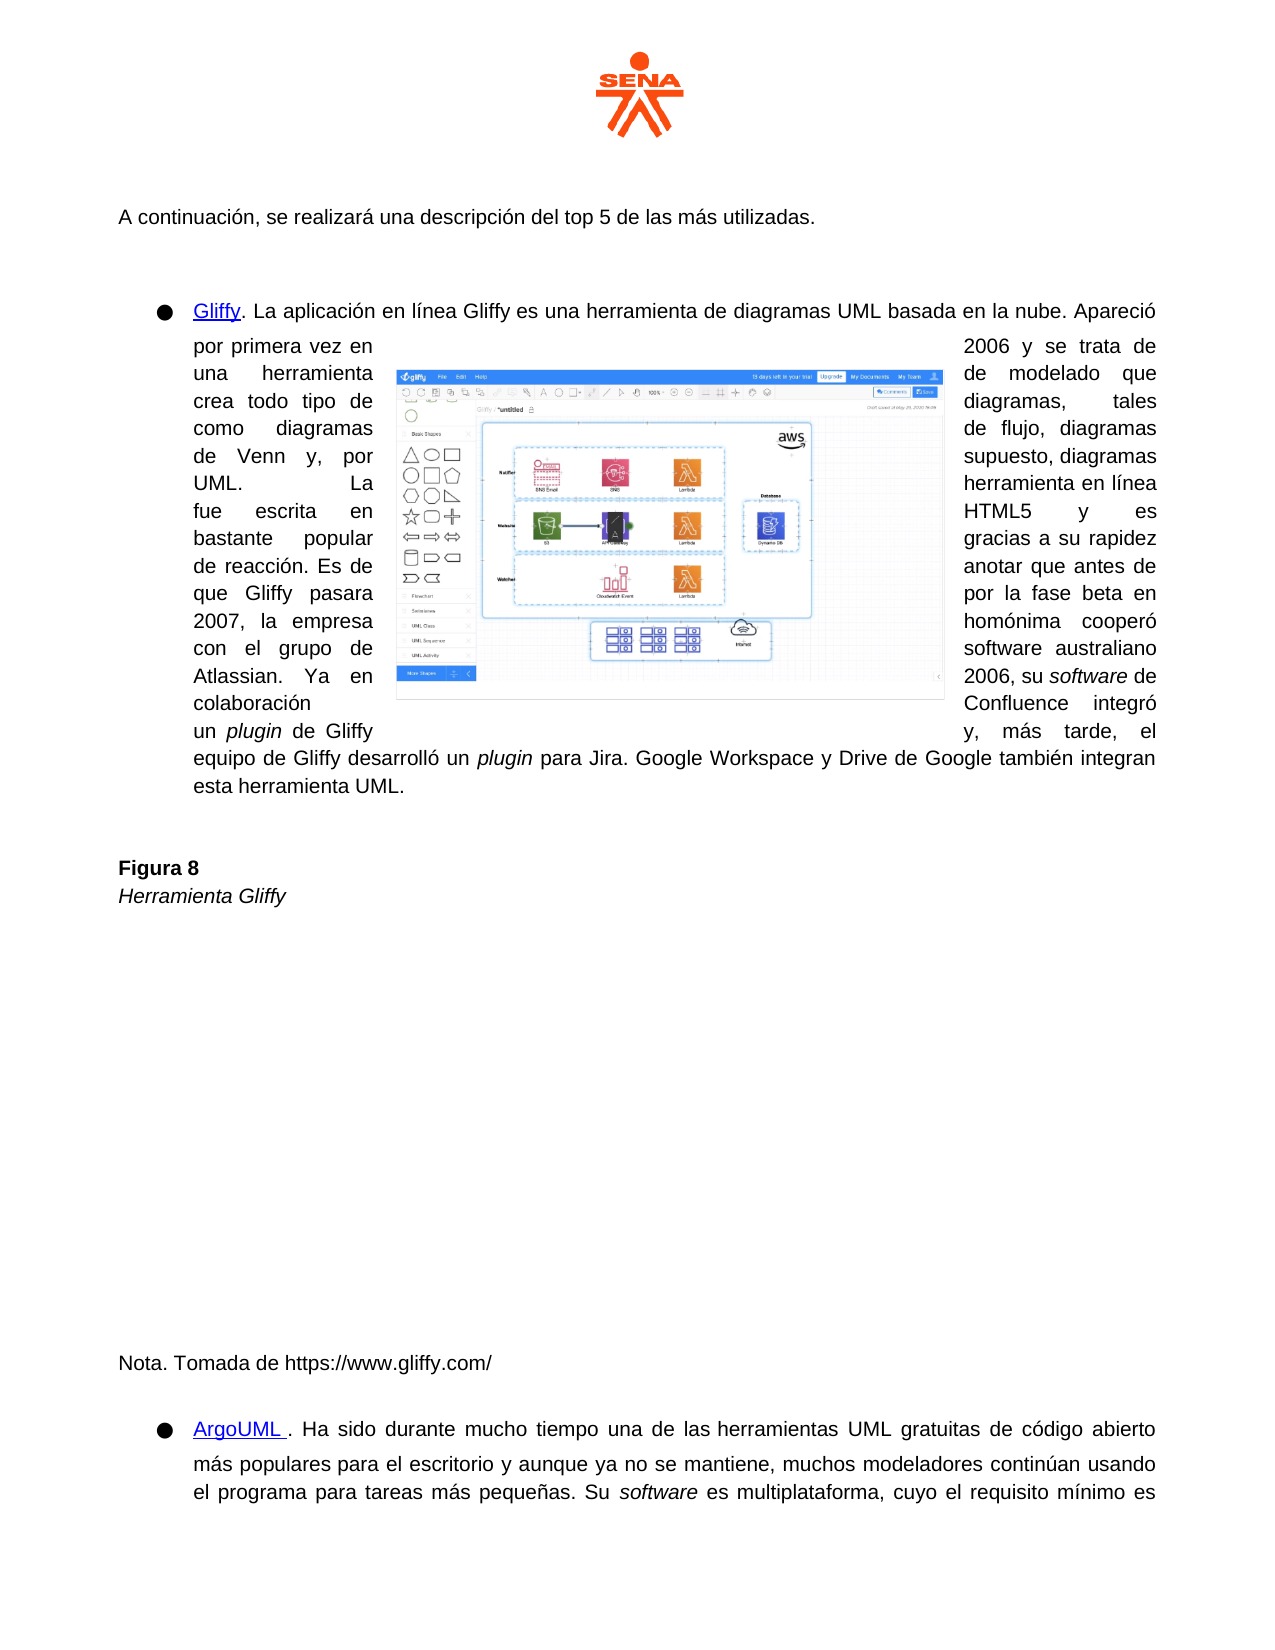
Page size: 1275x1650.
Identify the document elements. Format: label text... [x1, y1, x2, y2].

picture [585, 48, 690, 142]
text Figura 8 [118, 856, 1157, 880]
text A continuación, se realizará una descripción del top 5 de las más utilizadas. [118, 205, 1157, 229]
text Nota. Tomada de https://www.gliffy.com/ [118, 1351, 1157, 1375]
picture [373, 348, 964, 724]
text Herramienta Gliffy [118, 883, 1157, 907]
